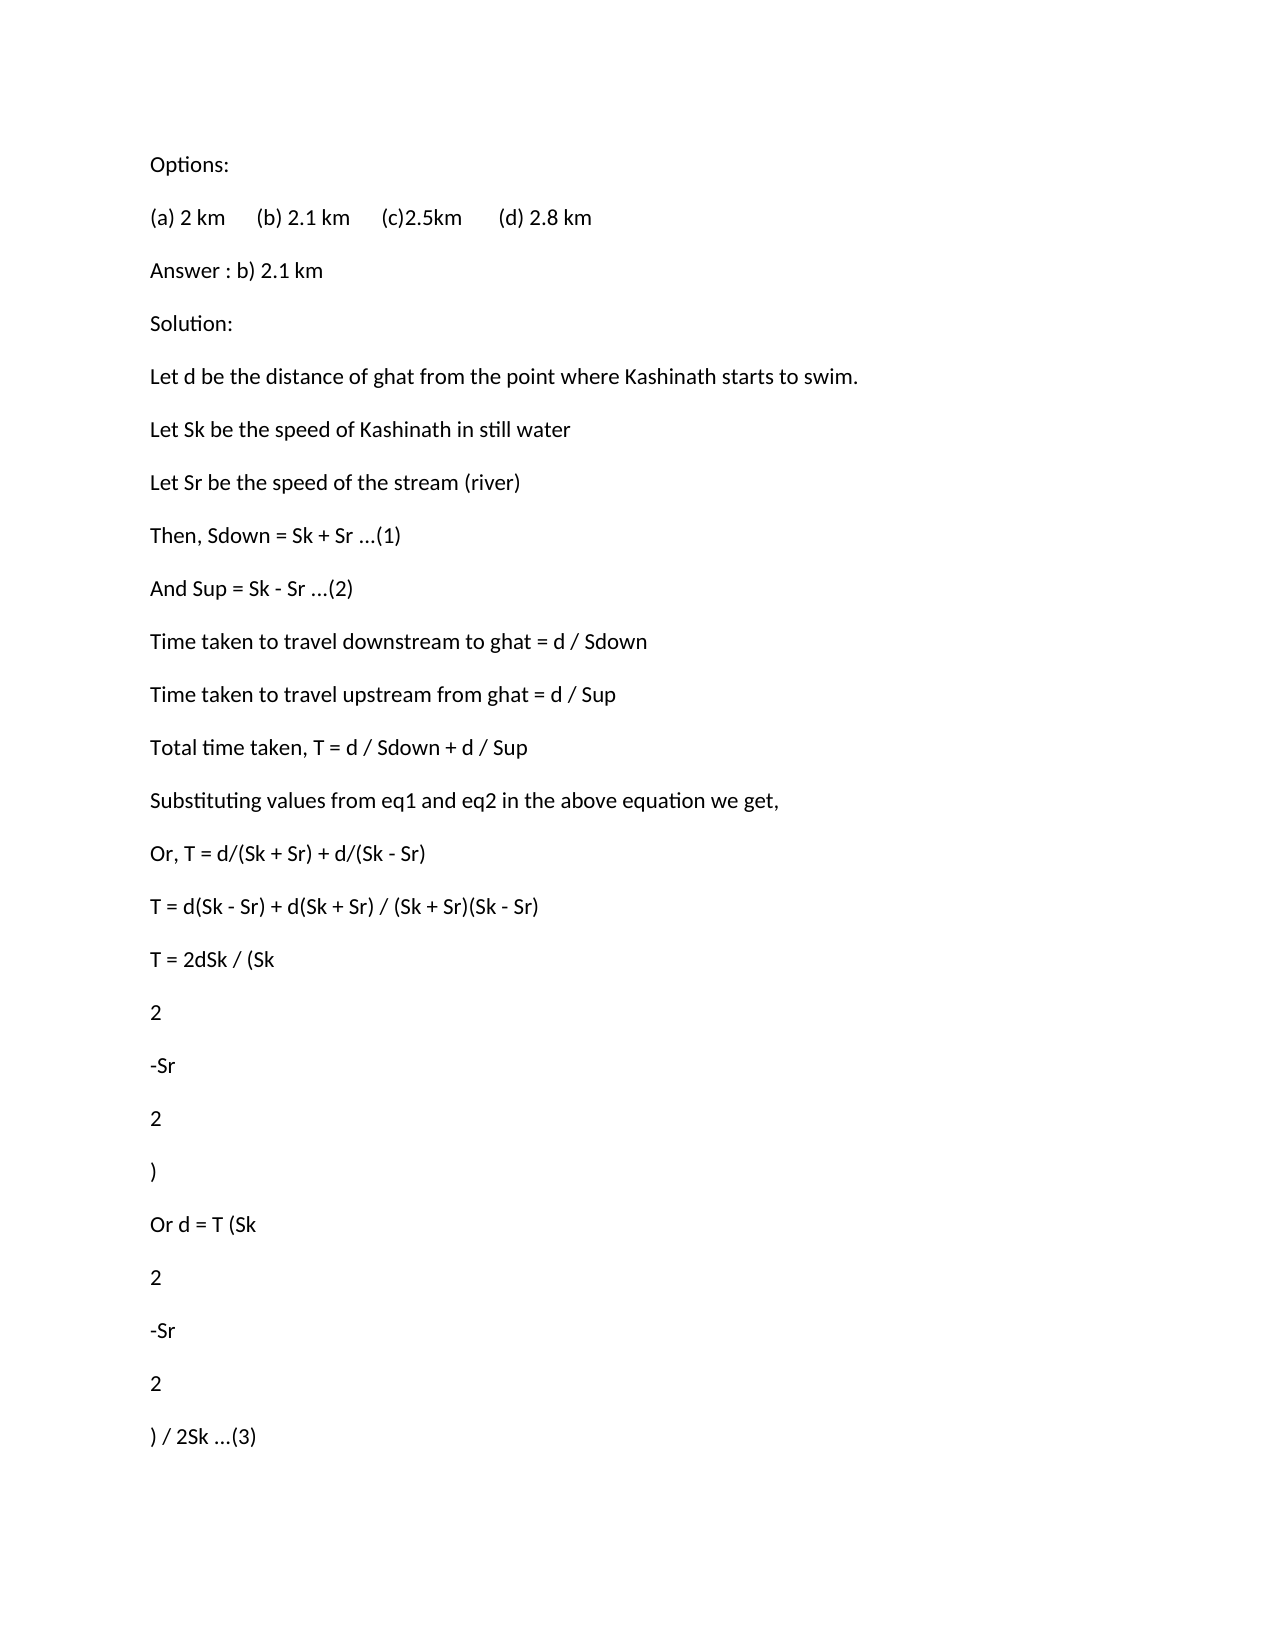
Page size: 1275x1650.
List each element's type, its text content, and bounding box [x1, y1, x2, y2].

text And Sup = Sk - Sr ...(2) [150, 574, 1125, 602]
text Substituting values from eq1 and eq2 in the above equation we get, [150, 786, 1125, 814]
text Then, Sdown = Sk + Sr ...(1) [150, 521, 1125, 549]
text T = 2dSk / (Sk [150, 945, 1125, 973]
text (a) 2 km (b) 2.1 km (c)2.5km (d) 2.8 km [150, 203, 1125, 231]
text Or d = T (Sk [150, 1210, 1125, 1238]
text Options: [150, 150, 1125, 178]
text Time taken to travel upstream from ghat = d / Sup [150, 680, 1125, 708]
text -Sr [150, 1051, 1125, 1079]
text ) / 2Sk ...(3) [150, 1422, 1125, 1451]
text Total time taken, T = d / Sdown + d / Sup [150, 733, 1125, 761]
text T = d(Sk - Sr) + d(Sk + Sr) / (Sk + Sr)(Sk - Sr) [150, 892, 1125, 920]
text Answer : b) 2.1 km [150, 256, 1125, 284]
text Let Sr be the speed of the stream (river) [150, 468, 1125, 496]
text Or, T = d/(Sk + Sr) + d/(Sk - Sr) [150, 839, 1125, 867]
text 2 [150, 1263, 1125, 1291]
text 2 [150, 1104, 1125, 1132]
text Let d be the distance of ghat from the point where Kashinath starts to swim. [150, 362, 1125, 390]
text ) [150, 1157, 1125, 1185]
text Solution: [150, 309, 1125, 337]
text -Sr [150, 1316, 1125, 1344]
text 2 [150, 1369, 1125, 1397]
text Time taken to travel downstream to ghat = d / Sdown [150, 627, 1125, 655]
text Let Sk be the speed of Kashinath in still water [150, 415, 1125, 443]
text 2 [150, 998, 1125, 1026]
